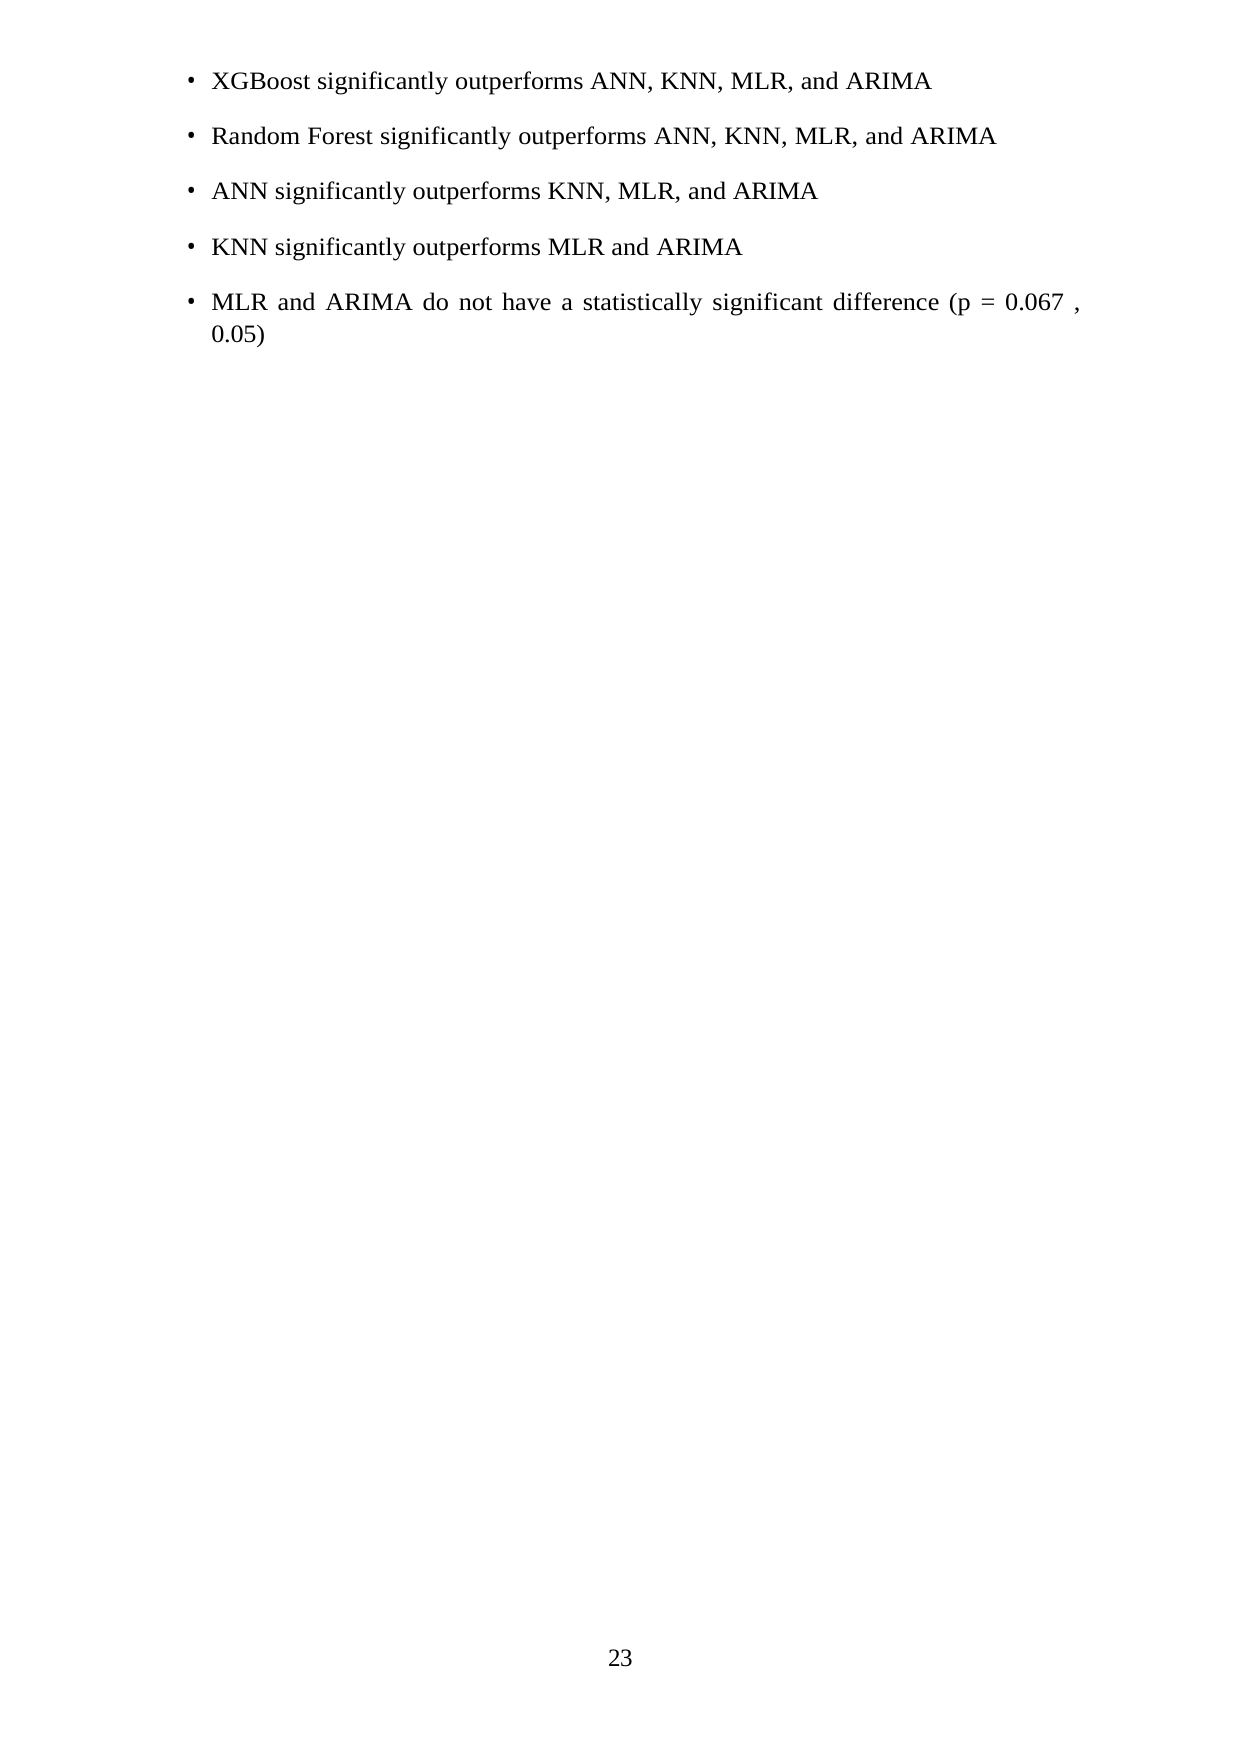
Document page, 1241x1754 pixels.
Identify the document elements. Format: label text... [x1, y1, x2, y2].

list KNN significantly outperforms MLR and ARIMA [186, 228, 1226, 262]
list XGBoost significantly outperforms ANN, KNN, MLR, and ARIMA [186, 62, 1226, 97]
list MLR and ARIMA do not have a statistically significant difference (p = 0.067 , 0.05) [186, 283, 1090, 347]
list ANN significantly outperforms KNN, MLR, and ARIMA [186, 173, 1226, 207]
list Random Forest significantly outperforms ANN, KNN, MLR, and ARIMA [186, 118, 1226, 152]
